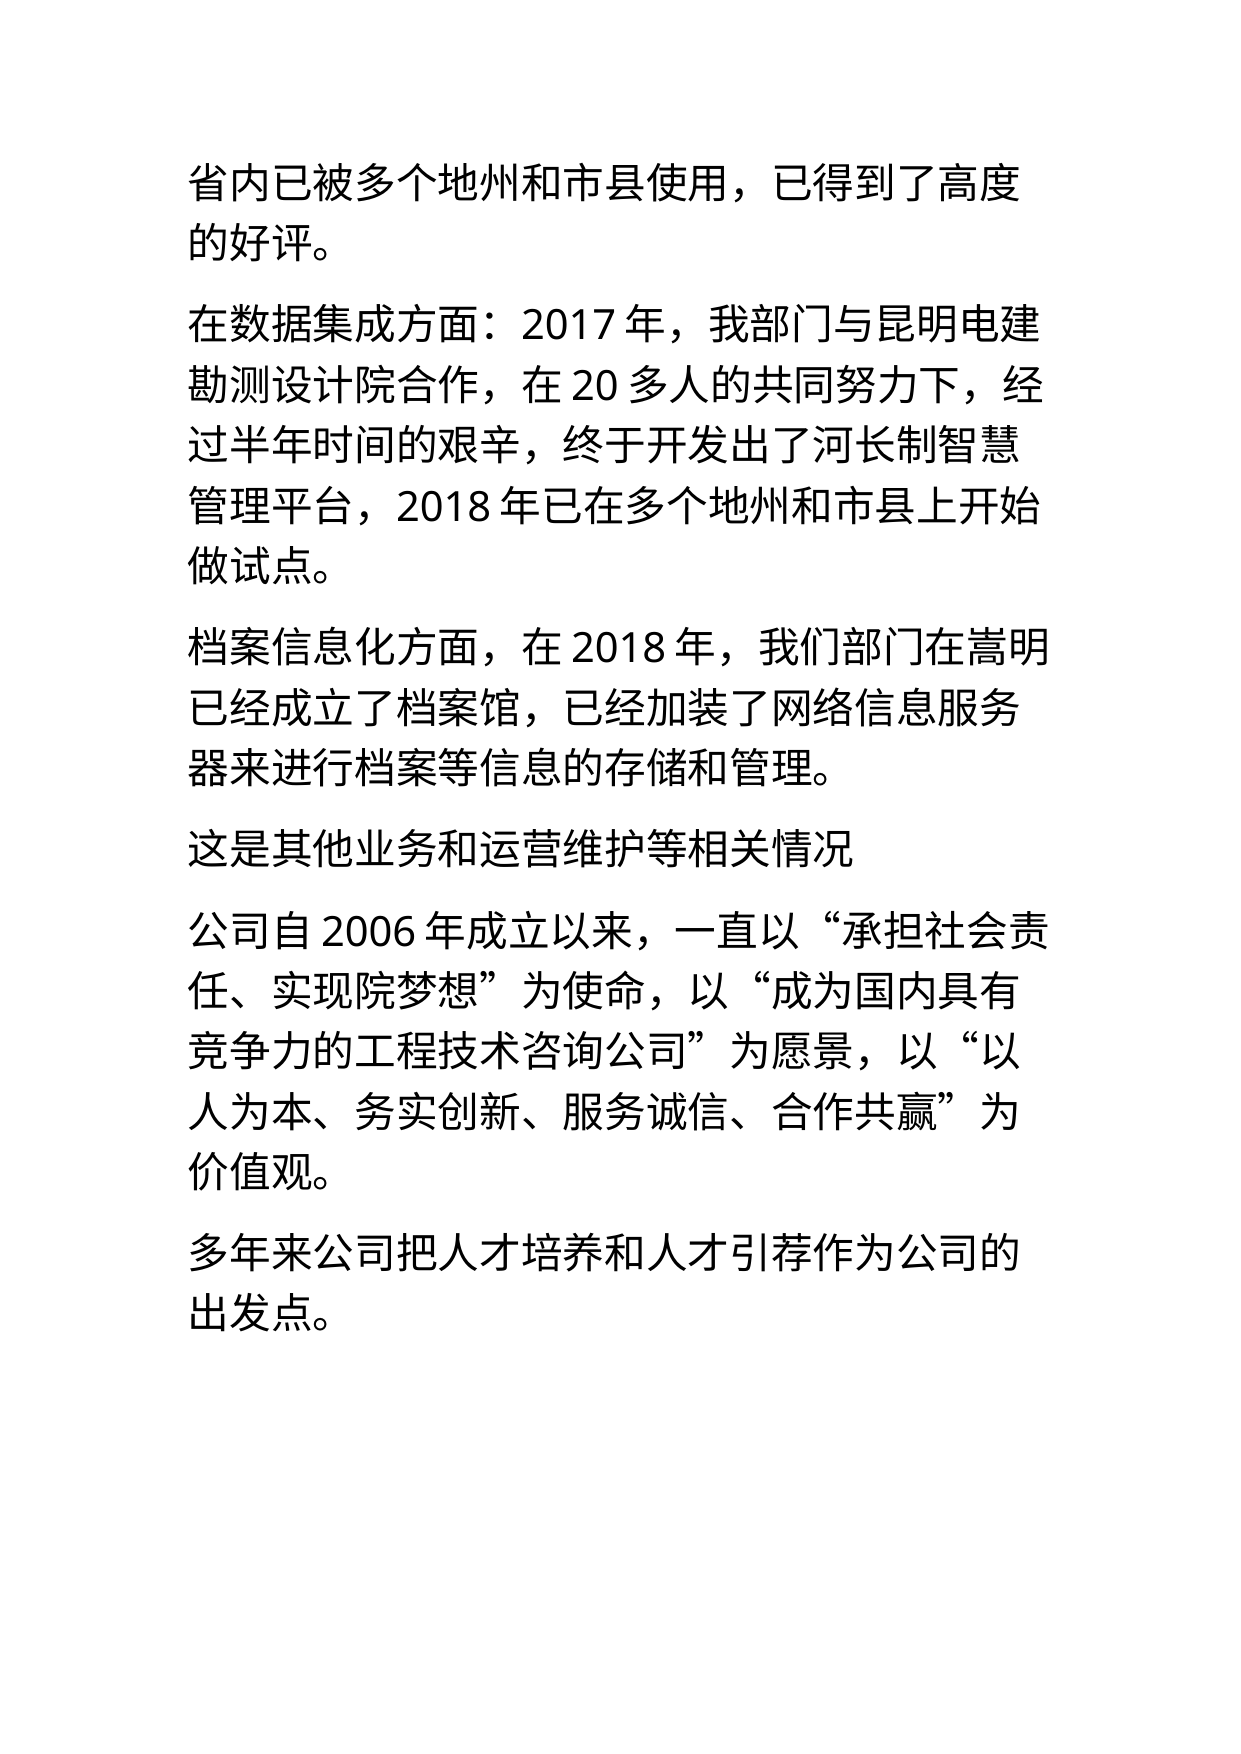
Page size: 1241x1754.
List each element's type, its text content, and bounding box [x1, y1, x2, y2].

list 公司自2006年成立以来，一直以“承担社会责任、实现院梦想”为使命，以“成为国内具有竞争力的工程技术咨询公司”为愿景，以“以人为本、务实创新、服务诚信、合作共赢”为价值观。 [187, 898, 1053, 1199]
list 多年来公司把人才培养和人才引荐作为公司的出发点。 [187, 1220, 1053, 1341]
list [187, 150, 1053, 271]
list 在数据集成方面：2017年，我部门与昆明电建勘测设计院合作，在20多人的共同努力下，经过半年时间的艰辛，终于开发出了河长制智慧管理平台，2018年已在多个地州和市县上开始做试点。 [187, 291, 1053, 594]
list 档案信息化方面，在2018年，我们部门在嵩明已经成立了档案馆，已经加装了网络信息服务器来进行档案等信息的存储和管理。 [187, 614, 1053, 796]
list 这是其他业务和运营维护等相关情况 [187, 816, 1053, 877]
